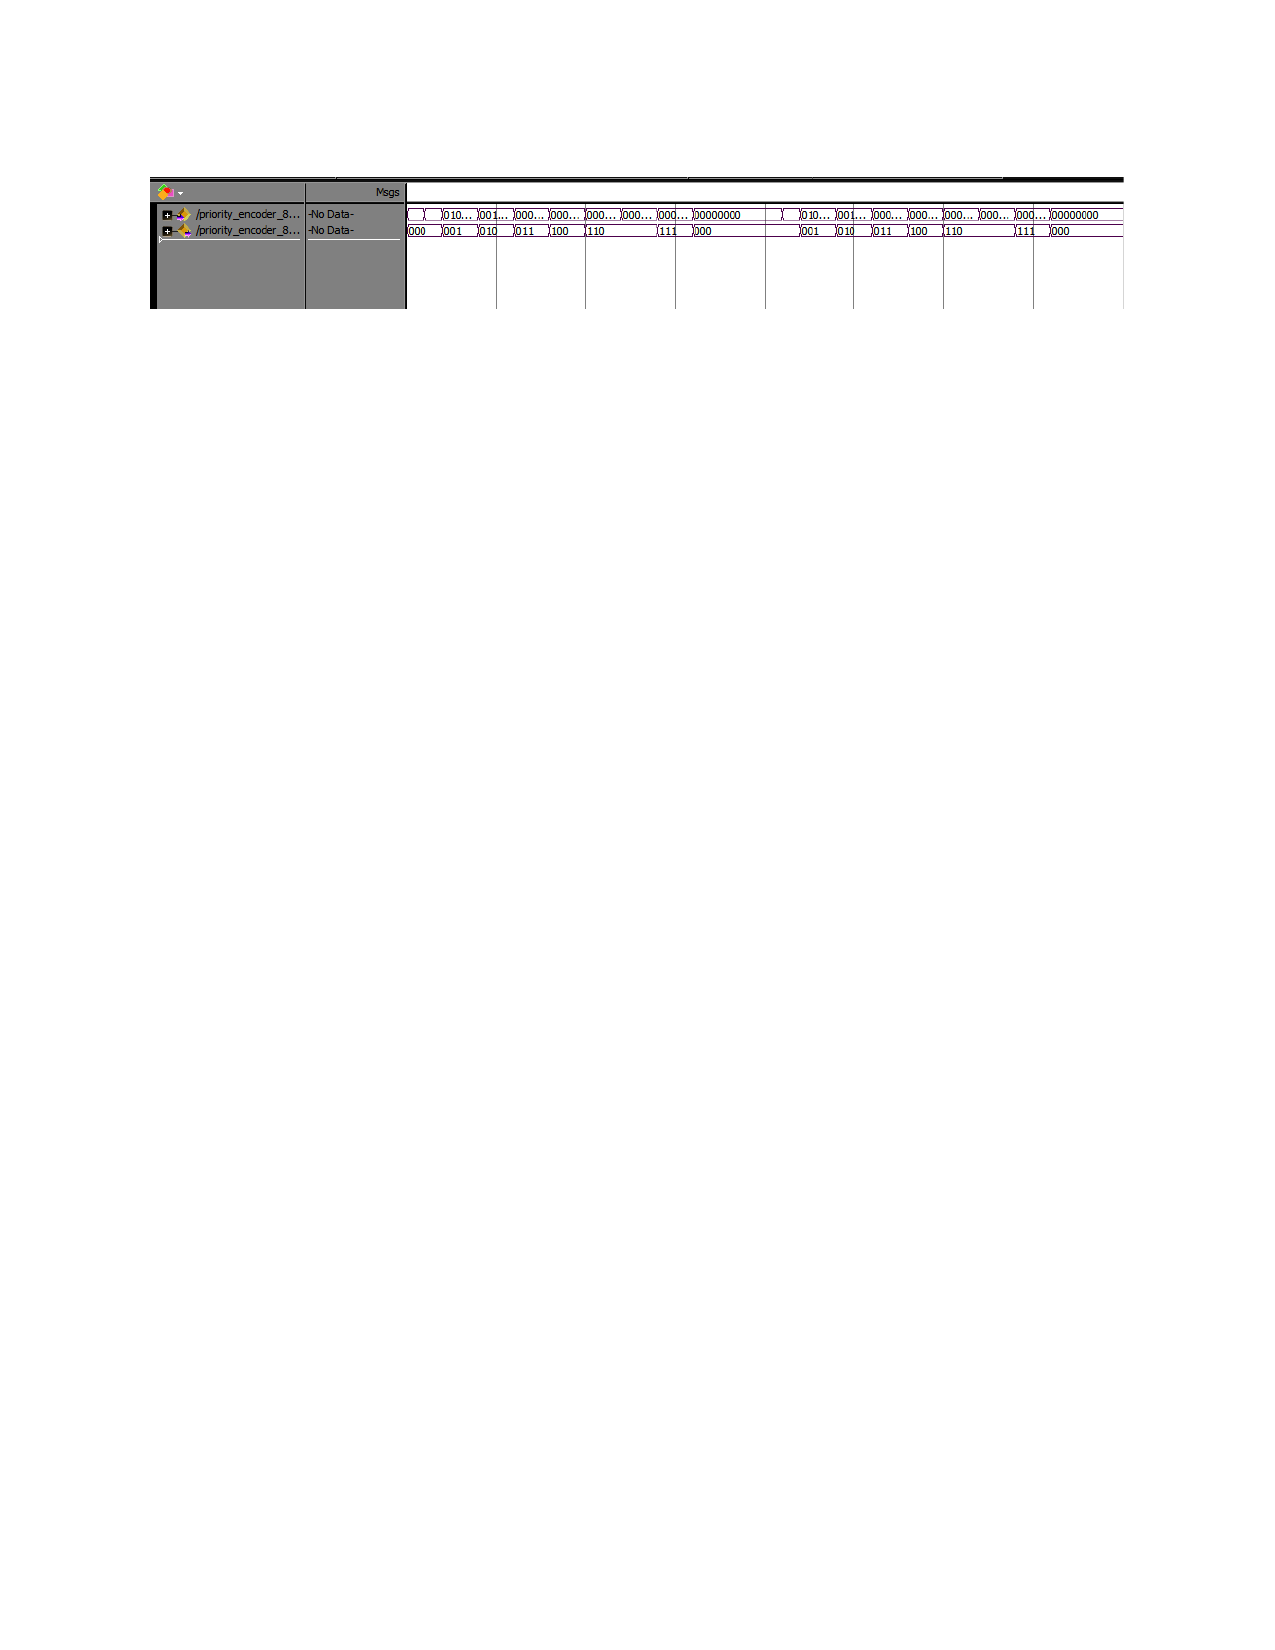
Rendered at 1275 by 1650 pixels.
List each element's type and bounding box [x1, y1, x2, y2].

picture [150, 177, 1124, 309]
